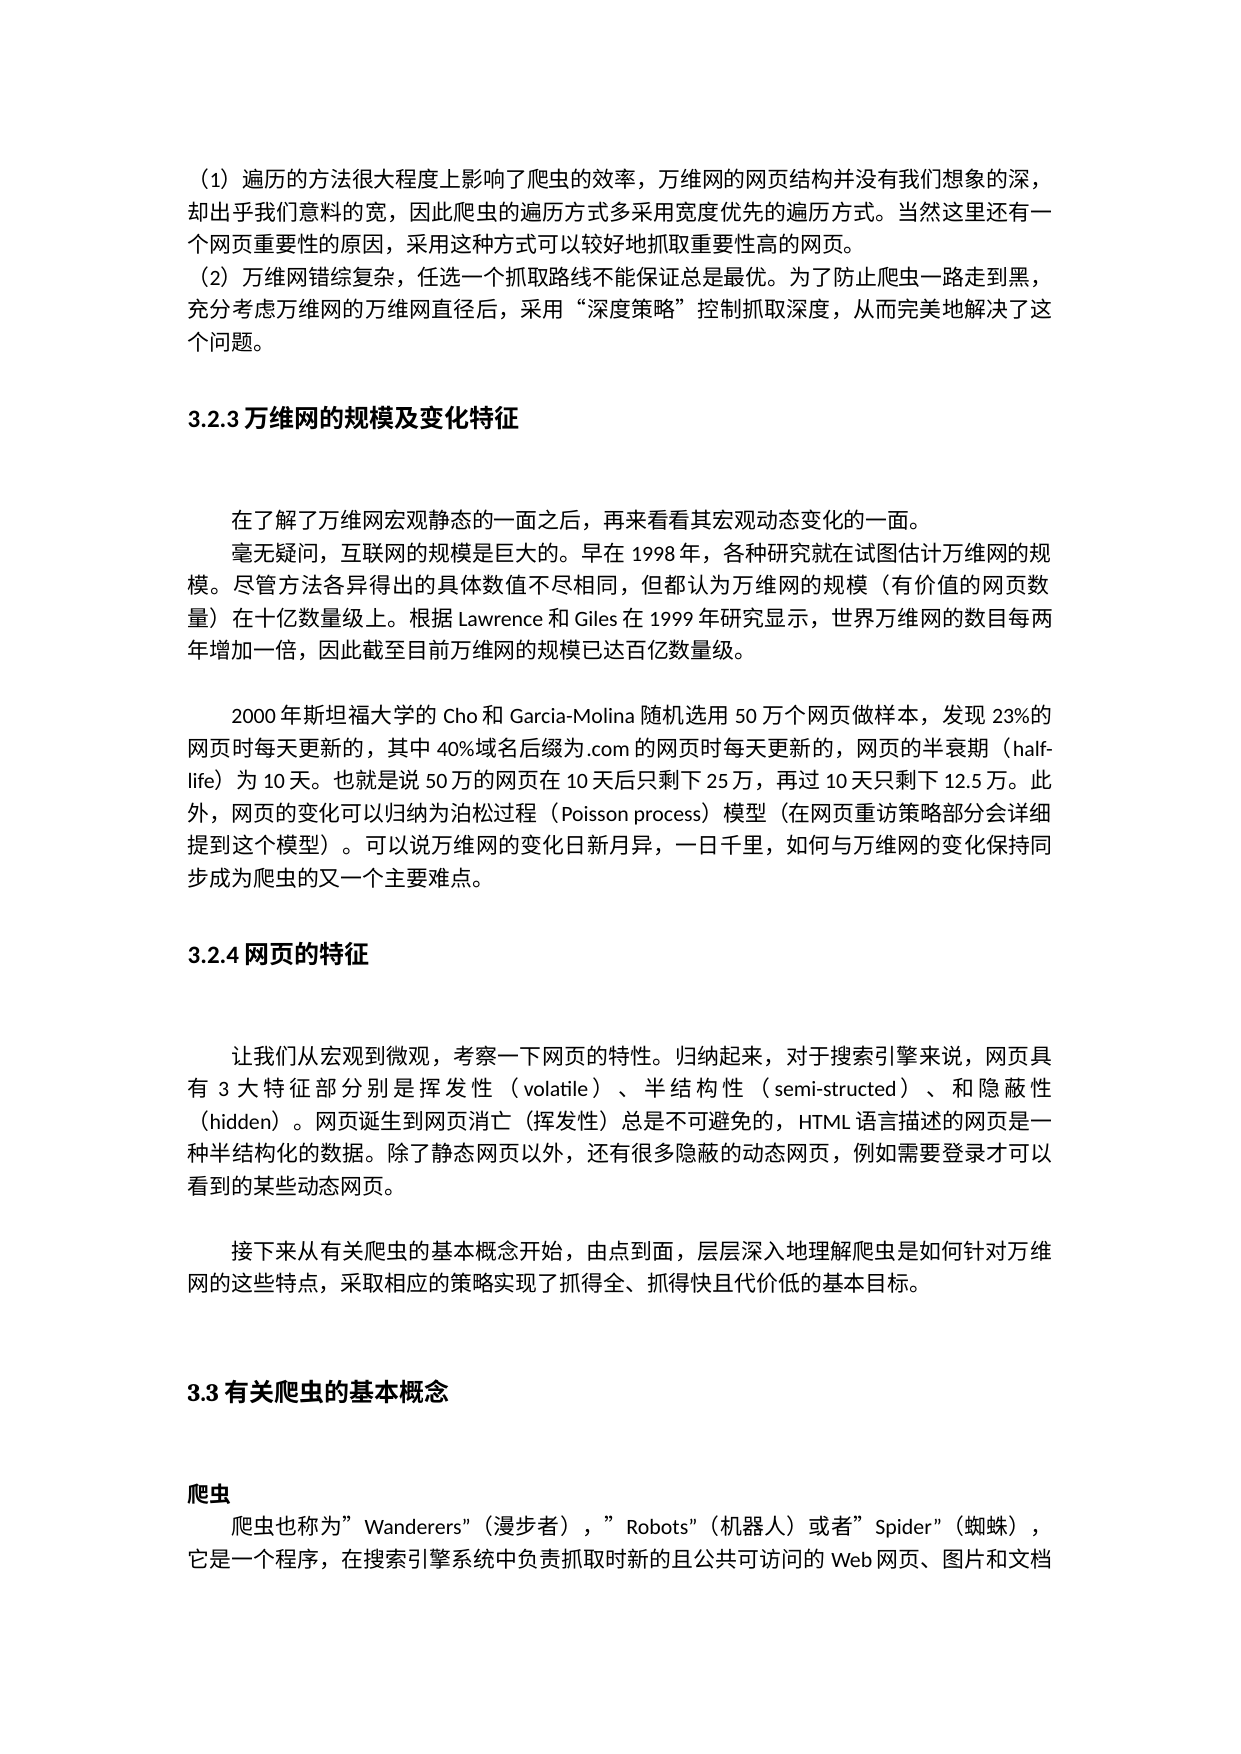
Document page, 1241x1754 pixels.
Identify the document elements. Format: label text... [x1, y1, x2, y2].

text 2000年斯坦福大学的Cho和Garcia-Molina随机选用50万个网页做样本，发现23%的网页时每天更新的，其中40%域名后缀为.com的网页时每天更新的，网页的半衰期（half-life）为10天。也就是说50万的网页在10天后只剩下25万，再过10天只剩下12.5万。此外，网页的变化可以归纳为泊松过程（Poisson process）模型（在网页重访策略部分会详细提到这个模型）。可以说万维网的变化日新月异，一日千里，如何与万维网的变化保持同步成为爬虫的又一个主要难点。 [187, 698, 1053, 893]
text 让我们从宏观到微观，考察一下网页的特性。归纳起来，对于搜索引擎来说，网页具有3大特征部分别是挥发性（volatile）、半结构性（semi-structed）、和隐蔽性（hidden）。网页诞生到网页消亡（挥发性）总是不可避免的，HTML语言描述的网页是一种半结构化的数据。除了静态网页以外，还有很多隐蔽的动态网页，例如需要登录才可以看到的某些动态网页。 [187, 1038, 1053, 1201]
subtitle 3.3 有关爬虫的基本概念 [187, 1358, 1053, 1423]
text 爬虫 [187, 1476, 1053, 1509]
subtitle 3.2.4 网页的特征 [187, 920, 1053, 985]
text （2）万维网错综复杂，任选一个抓取路线不能保证总是最优。为了防止爬虫一路走到黑，充分考虑万维网的万维网直径后，采用“深度策略”控制抓取深度，从而完美地解决了这个问题。 [187, 259, 1053, 357]
text 接下来从有关爬虫的基本概念开始，由点到面，层层深入地理解爬虫是如何针对万维网的这些特点，采取相应的策略实现了抓得全、抓得快且代价低的基本目标。 [187, 1233, 1053, 1298]
subtitle 3.2.3 万维网的规模及变化特征 [187, 384, 1053, 449]
text 在了解了万维网宏观静态的一面之后，再来看看其宏观动态变化的一面。 [187, 503, 1053, 535]
text （1）遍历的方法很大程度上影响了爬虫的效率，万维网的网页结构并没有我们想象的深，却出乎我们意料的宽，因此爬虫的遍历方式多采用宽度优先的遍历方式。当然这里还有一个网页重要性的原因，采用这种方式可以较好地抓取重要性高的网页。 [187, 162, 1053, 259]
text 毫无疑问，互联网的规模是巨大的。早在1998年，各种研究就在试图估计万维网的规模。尽管方法各异得出的具体数值不尽相同，但都认为万维网的规模（有价值的网页数量）在十亿数量级上。根据Lawrence和Giles在1999年研究显示，世界万维网的数目每两年增加一倍，因此截至目前万维网的规模已达百亿数量级。 [187, 535, 1053, 665]
text 爬虫也称为”Wanderers”（漫步者），”Robots”（机器人）或者”Spider”（蜘蛛），它是一个程序，在搜索引擎系统中负责抓取时新的且公共可访问的Web网页、图片和文档等资源。这种抓取的过程为下载一个网页，分析其中的链接，继而漫游到其他网页，循环往复。 [187, 1509, 1053, 1574]
